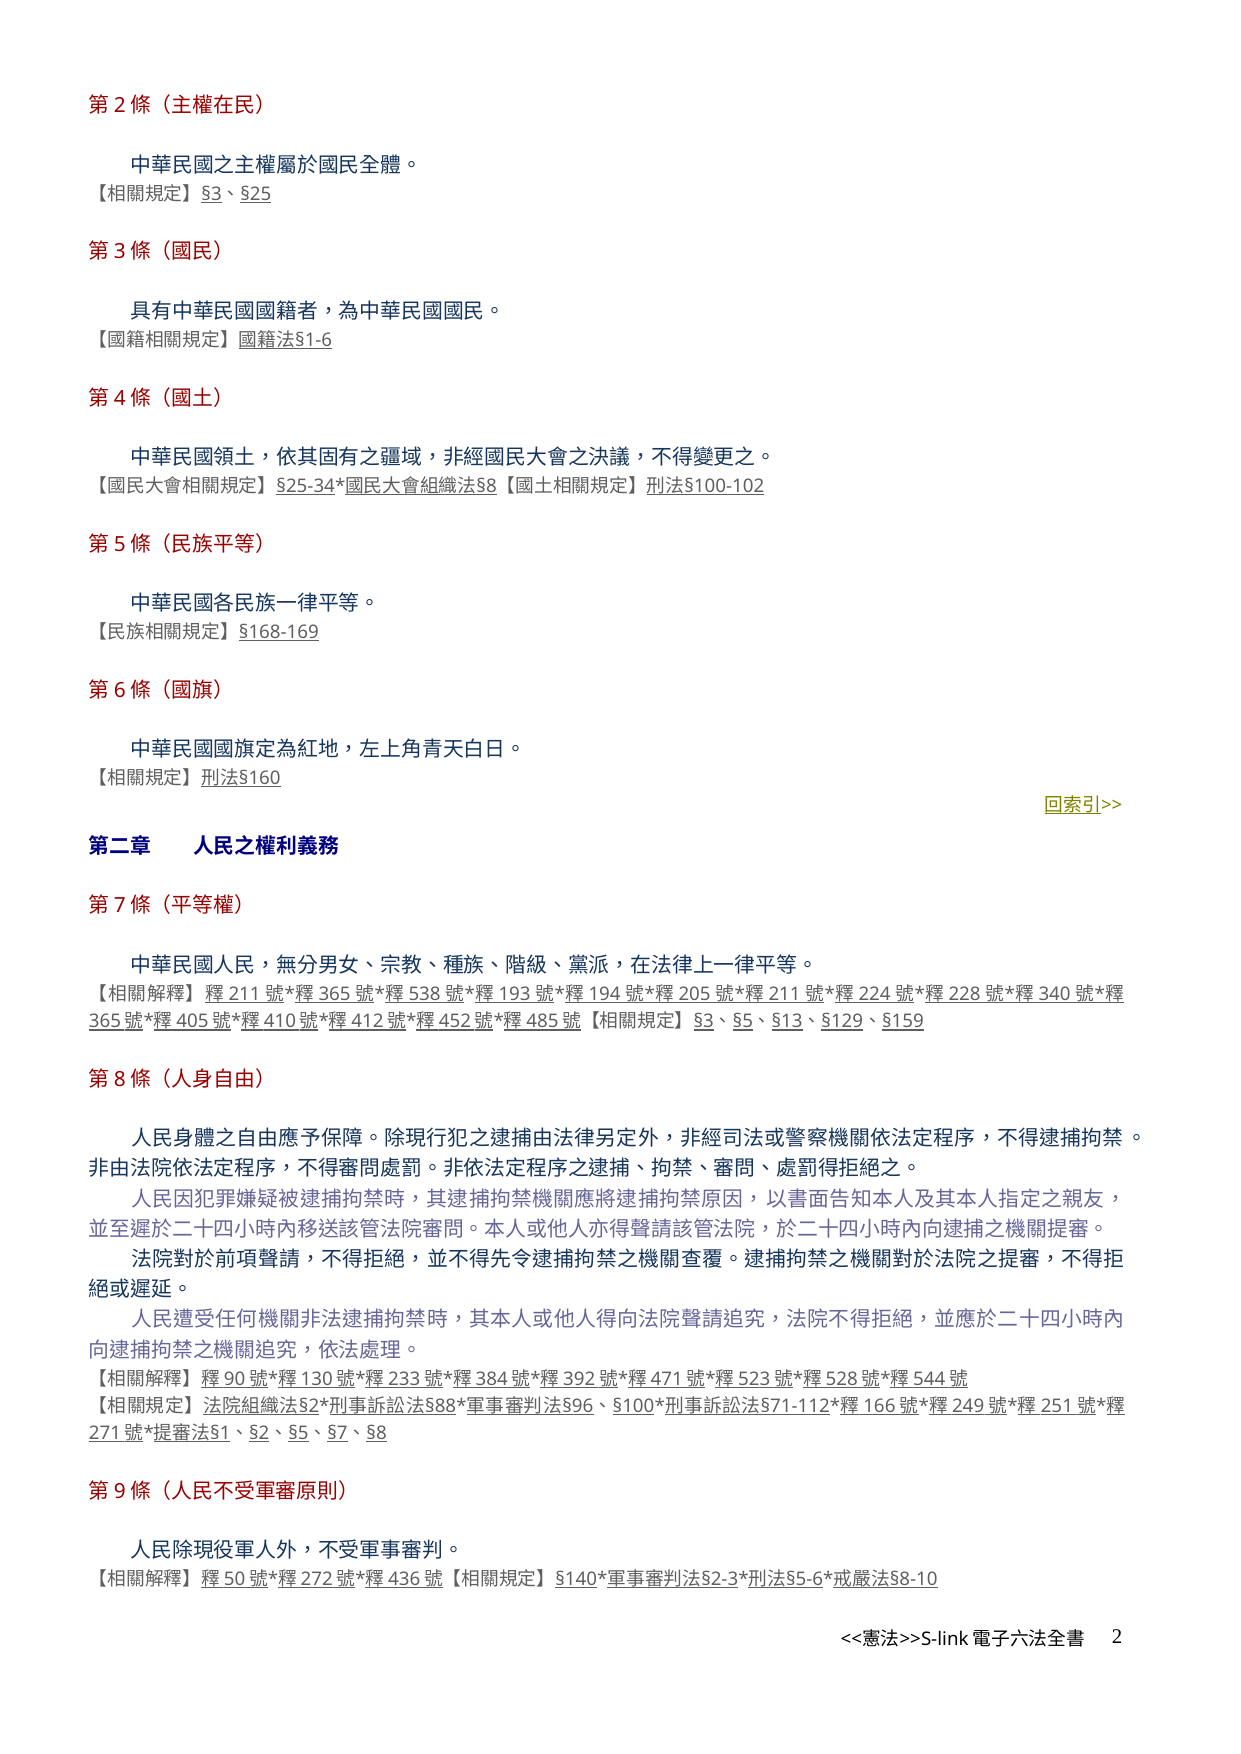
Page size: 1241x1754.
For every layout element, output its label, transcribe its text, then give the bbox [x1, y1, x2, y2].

text 中華民國之主權屬於國民全體。 [89, 148, 1126, 178]
text 中華民國各民族一律平等。 [89, 586, 1126, 616]
subtitle 第3條（國民） [89, 235, 1122, 265]
text 【民族相關規定】§168-169 [89, 616, 1126, 644]
text 回索引>> [101, 790, 1122, 817]
text 具有中華民國國籍者，為中華民國國民。 [89, 294, 1126, 324]
text 【相關解釋】釋50號*釋272號*釋436號【相關規定】§140*軍事審判法§2-3*刑法§5-6*戒嚴法§8-10 [89, 1563, 1126, 1591]
text 【國籍相關規定】國籍法§1-6 [89, 324, 1126, 352]
text 中華民國領土，依其固有之疆域，非經國民大會之決議，不得變更之。 [89, 440, 1126, 470]
text 【相關解釋】釋211號*釋365號*釋538號**釋194號***釋224號*釋228號***釋405號*釋410號*釋412號*釋452號*釋485號【相關規定】§3、§5、§13、§129、§159 [89, 978, 1126, 1033]
text 中華民國人民，無分男女、宗教、種族、階級、黨派，在法律上一律平等。 [89, 948, 1126, 978]
text 【國民大會相關規定】§25-34*國民大會組織法§8【國土相關規定】刑法§100-102 [89, 470, 1126, 498]
subtitle 第2條（主權在民） [89, 89, 1122, 119]
text 人民因犯罪嫌疑被逮捕拘禁時，其逮捕拘禁機關應將逮捕拘禁原因，以書面告知本人及其本人指定之親友，並至遲於二十四小時內移送該管法院審問。本人或他人亦得聲請該管法院，於二十四小時內向逮捕之機關提審。 [89, 1182, 1126, 1242]
text 人民除現役軍人外，不受軍事審判。 [89, 1533, 1126, 1563]
subtitle 第二章 人民之權利義務 [89, 829, 1126, 859]
subtitle 第9條（人民不受軍審原則） [89, 1474, 1122, 1504]
subtitle 第6條（國旗） [89, 673, 1122, 703]
subtitle 第4條（國土） [89, 381, 1122, 411]
text 人民身體之自由應予保障。除現行犯之逮捕由法律另定外，非經司法或警察機關依法定程序，不得逮捕拘禁。非由法院依法定程序，不得審問處罰。非依法定程序之逮捕、拘禁、審問、處罰得拒絕之。 [89, 1121, 1126, 1182]
text 【相關規定】§3、§25 [89, 178, 1126, 206]
subtitle 第7條（平等權） [89, 889, 1122, 919]
text 法院對於前項聲請，不得拒絕，並不得先令逮捕拘禁之機關查覆。逮捕拘禁之機關對於法院之提審，不得拒絕或遲延。 [89, 1242, 1126, 1303]
text 【相關規定】刑法§160 [89, 762, 1126, 790]
subtitle 第5條（民族平等） [89, 527, 1122, 557]
text 人民遭受任何機關非法逮捕拘禁時，其本人或他人得向法院聲請追究，法院不得拒絕，並應於二十四小時內向逮捕拘禁之機關追究，依法處理。 [89, 1303, 1126, 1363]
text 【相關規定】法院組織法§2*刑事訴訟法§88*軍事審判法§96、§100*刑事訴訟法§71-112*釋166號*釋249號*釋251號*釋271號*提審法§1、§2、§5、§7、§8 [89, 1390, 1126, 1445]
subtitle 第8條（人身自由） [89, 1062, 1122, 1092]
text 中華民國國旗定為紅地，左上角青天白日。 [89, 732, 1126, 762]
text 【相關解釋】釋90號*釋130號*釋233號*釋384號*釋392號*釋471號*釋523號*釋528號*釋544號 [89, 1363, 1126, 1390]
